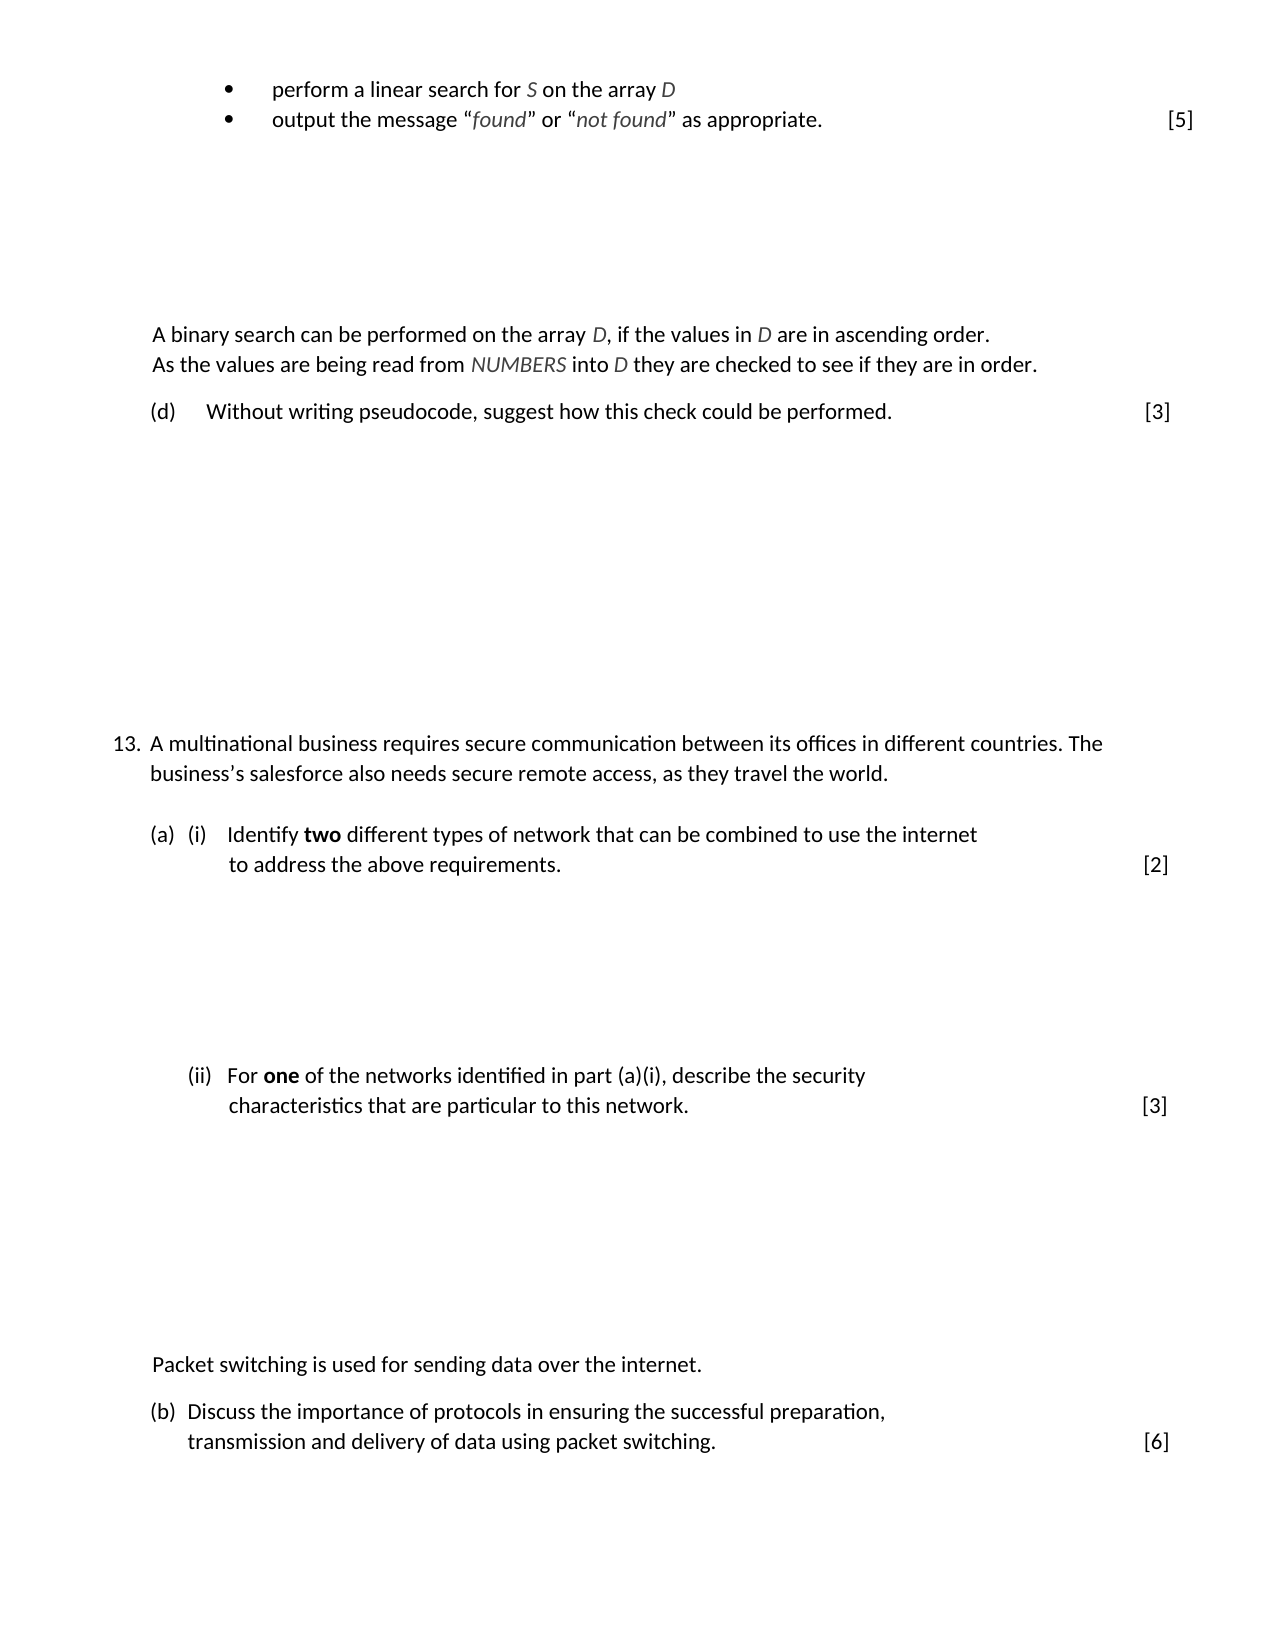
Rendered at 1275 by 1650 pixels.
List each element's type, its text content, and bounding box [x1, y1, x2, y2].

list Without writing pseudocode, suggest how this check could be performed. [3] [150, 397, 1200, 727]
list A multinational business requires secure communication between its offices in different countries. The business’s salesforce also needs secure remote access, as they travel the world. [112, 729, 1200, 818]
list output the message “found” or “not found” as appropriate. [5] [225, 105, 1200, 254]
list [150, 1397, 1200, 1546]
list (ii) For one of the networks identified in part (a)(i), describe the security characteristics that are particular to this network. [3] [187, 1061, 1200, 1120]
list (i) Identify two different types of network that can be combined to use the internet [150, 820, 1200, 848]
text Packet switching is used for sending data over the internet. [75, 1350, 1200, 1378]
list to address the above requirements. [2] [187, 850, 1200, 999]
text A binary search can be performed on the array D, if the values in D are in ascending order. As the values are being read from NUMBERS into D they are checked to see if they are in order. [75, 320, 1200, 378]
list perform a linear search for S on the array D [225, 75, 1200, 103]
